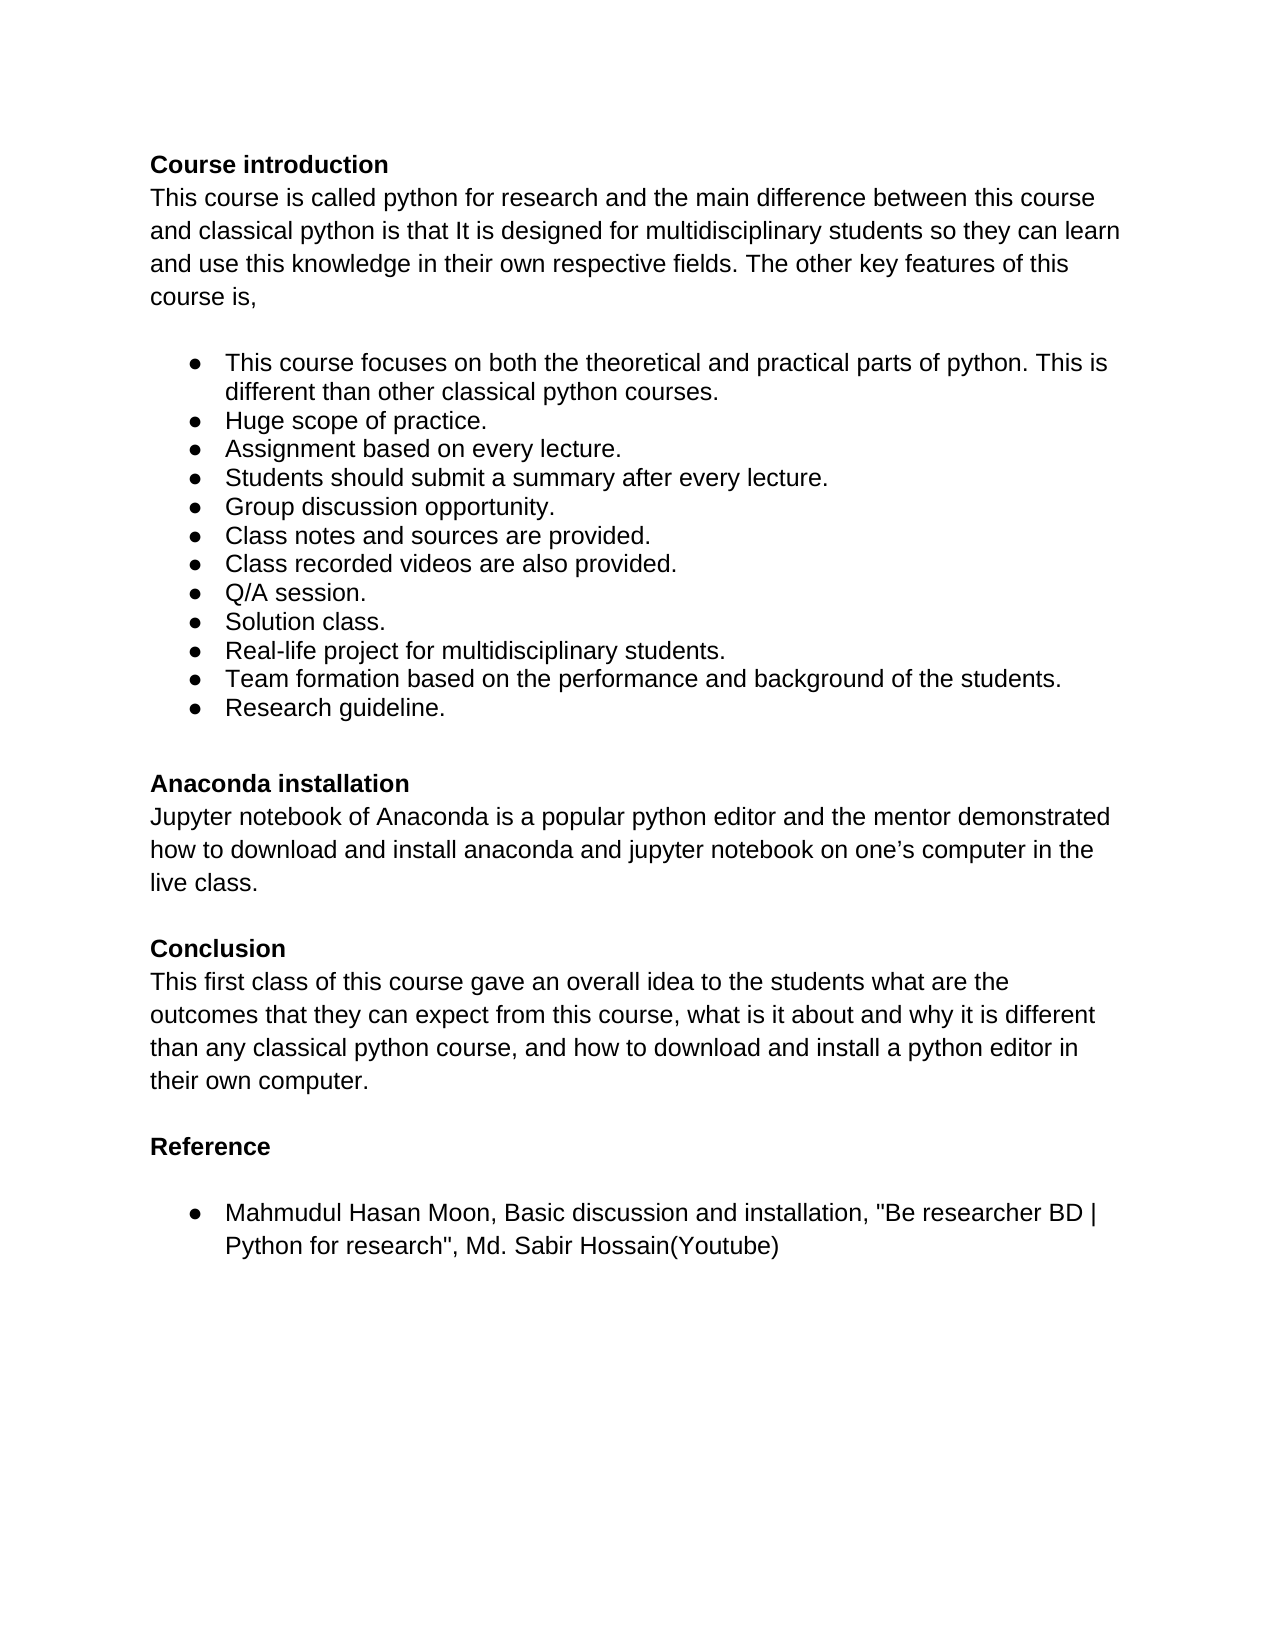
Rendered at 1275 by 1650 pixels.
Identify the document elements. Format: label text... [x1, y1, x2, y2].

list Assignment based on every lecture. [187, 434, 1125, 463]
list Group discussion opportunity. [187, 492, 1125, 521]
list Huge scope of practice. [187, 406, 1125, 434]
text Conclusion [150, 934, 1125, 963]
text Anaconda installation [150, 769, 1125, 798]
list Class recorded videos are also provided. [187, 549, 1125, 578]
list Solution class. [187, 607, 1125, 636]
list Mahmudul Hasan Moon, Basic discussion and installation, "Be researcher BD | Python for research", Md. Sabir Hossain(Youtube) [187, 1198, 1125, 1260]
text This first class of this course gave an overall idea to the students what are the outcomes that they can expect from this course, what is it about and why it is different than any classical python course, and how to download and install a python editor in their own computer. [150, 967, 1125, 1095]
list Students should submit a summary after every lecture. [187, 463, 1125, 492]
list Research guideline. [187, 693, 1125, 722]
text This course is called python for research and the main difference between this course and classical python is that It is designed for multidisciplinary students so they can learn and use this knowledge in their own respective fields. The other key features of this course is, [150, 183, 1125, 311]
list Class notes and sources are provided. [187, 521, 1125, 549]
list Team formation based on the performance and background of the students. [187, 664, 1125, 693]
list Real-life project for multidisciplinary students. [187, 636, 1125, 664]
list This course focuses on both the theoretical and practical parts of python. This is different than other classical python courses. [187, 348, 1125, 406]
text Course introduction [150, 150, 1125, 179]
text Reference [150, 1132, 1125, 1161]
text Jupyter notebook of Anaconda is a popular python editor and the mentor demonstrated how to download and install anaconda and jupyter notebook on one’s computer in the live class. [150, 802, 1125, 897]
list Q/A session. [187, 578, 1125, 607]
